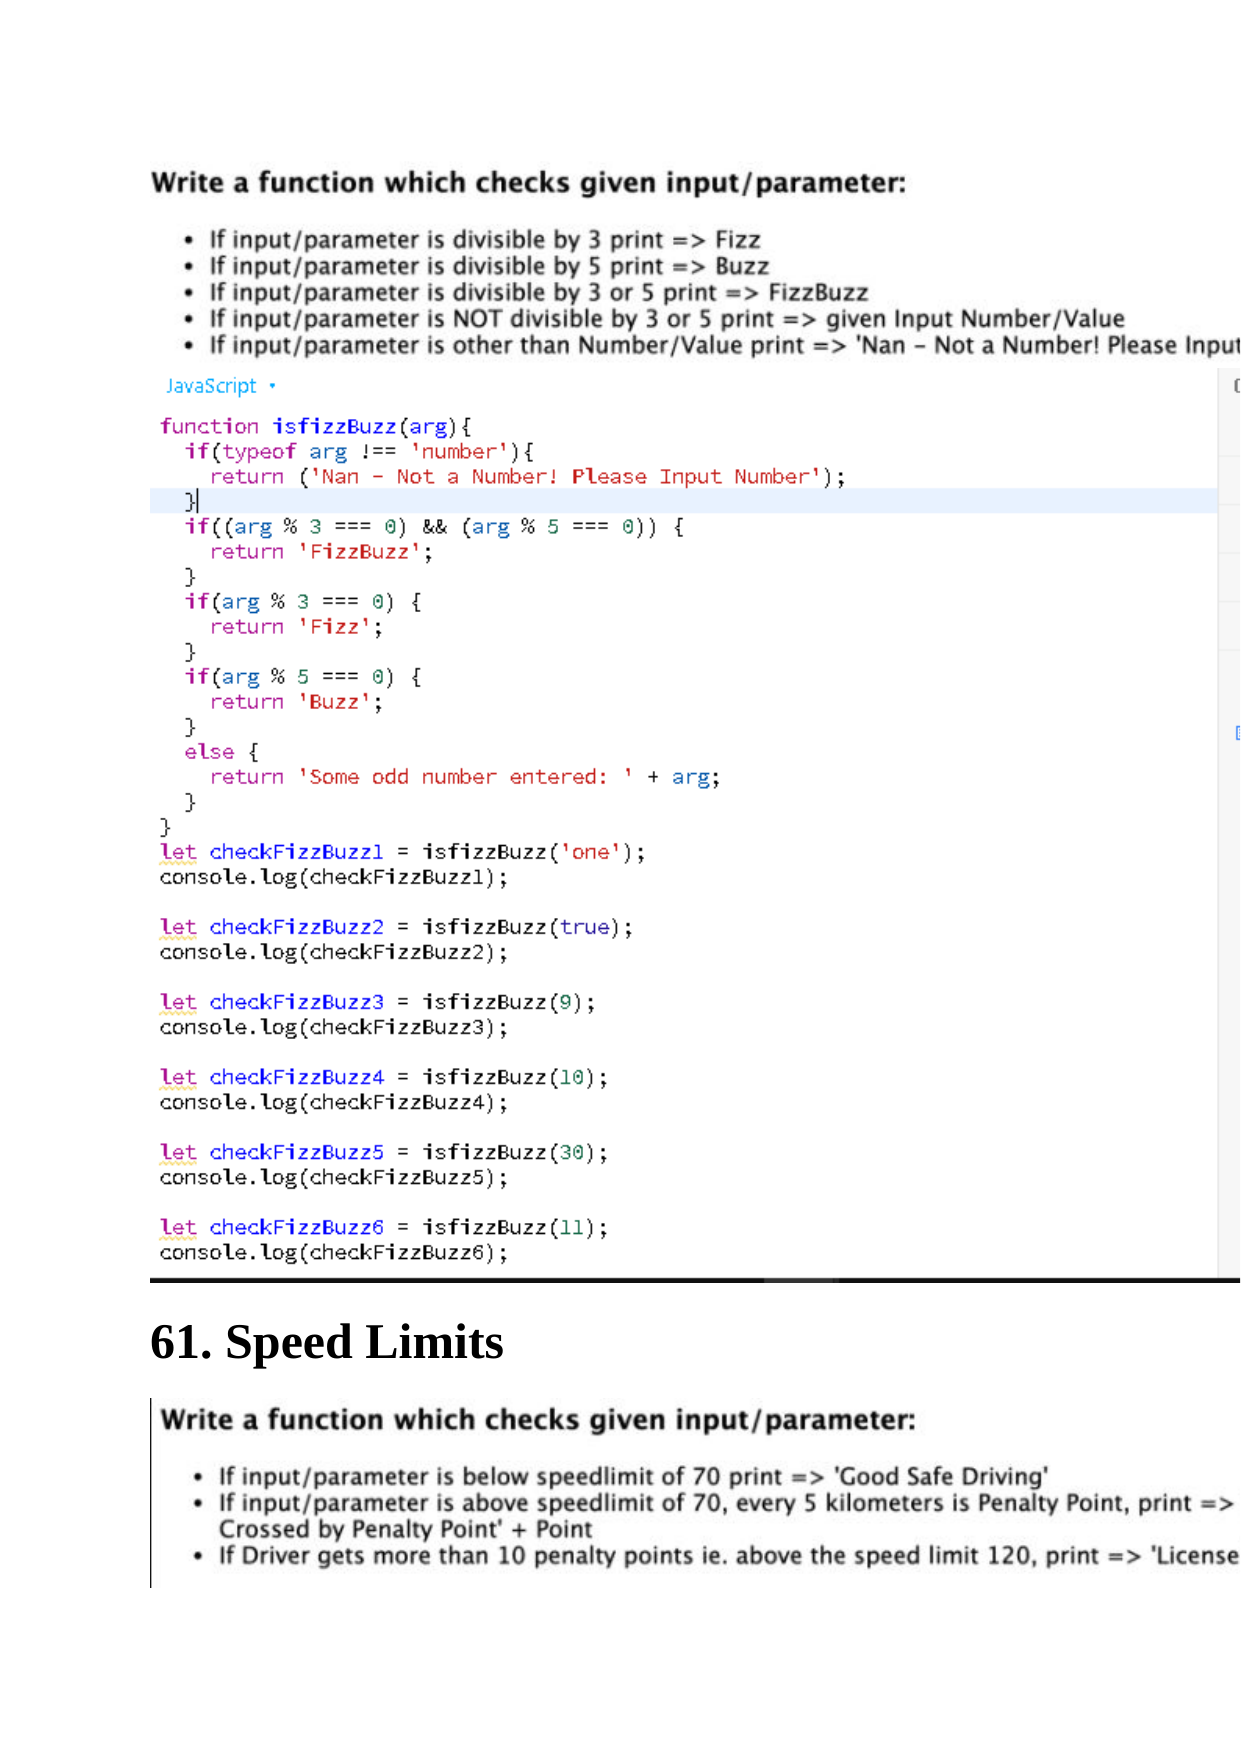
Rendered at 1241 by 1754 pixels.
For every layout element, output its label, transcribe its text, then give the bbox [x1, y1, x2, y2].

text 61. Speed Limits [150, 1312, 1090, 1369]
picture [150, 150, 1241, 1283]
picture [150, 1398, 1241, 1588]
